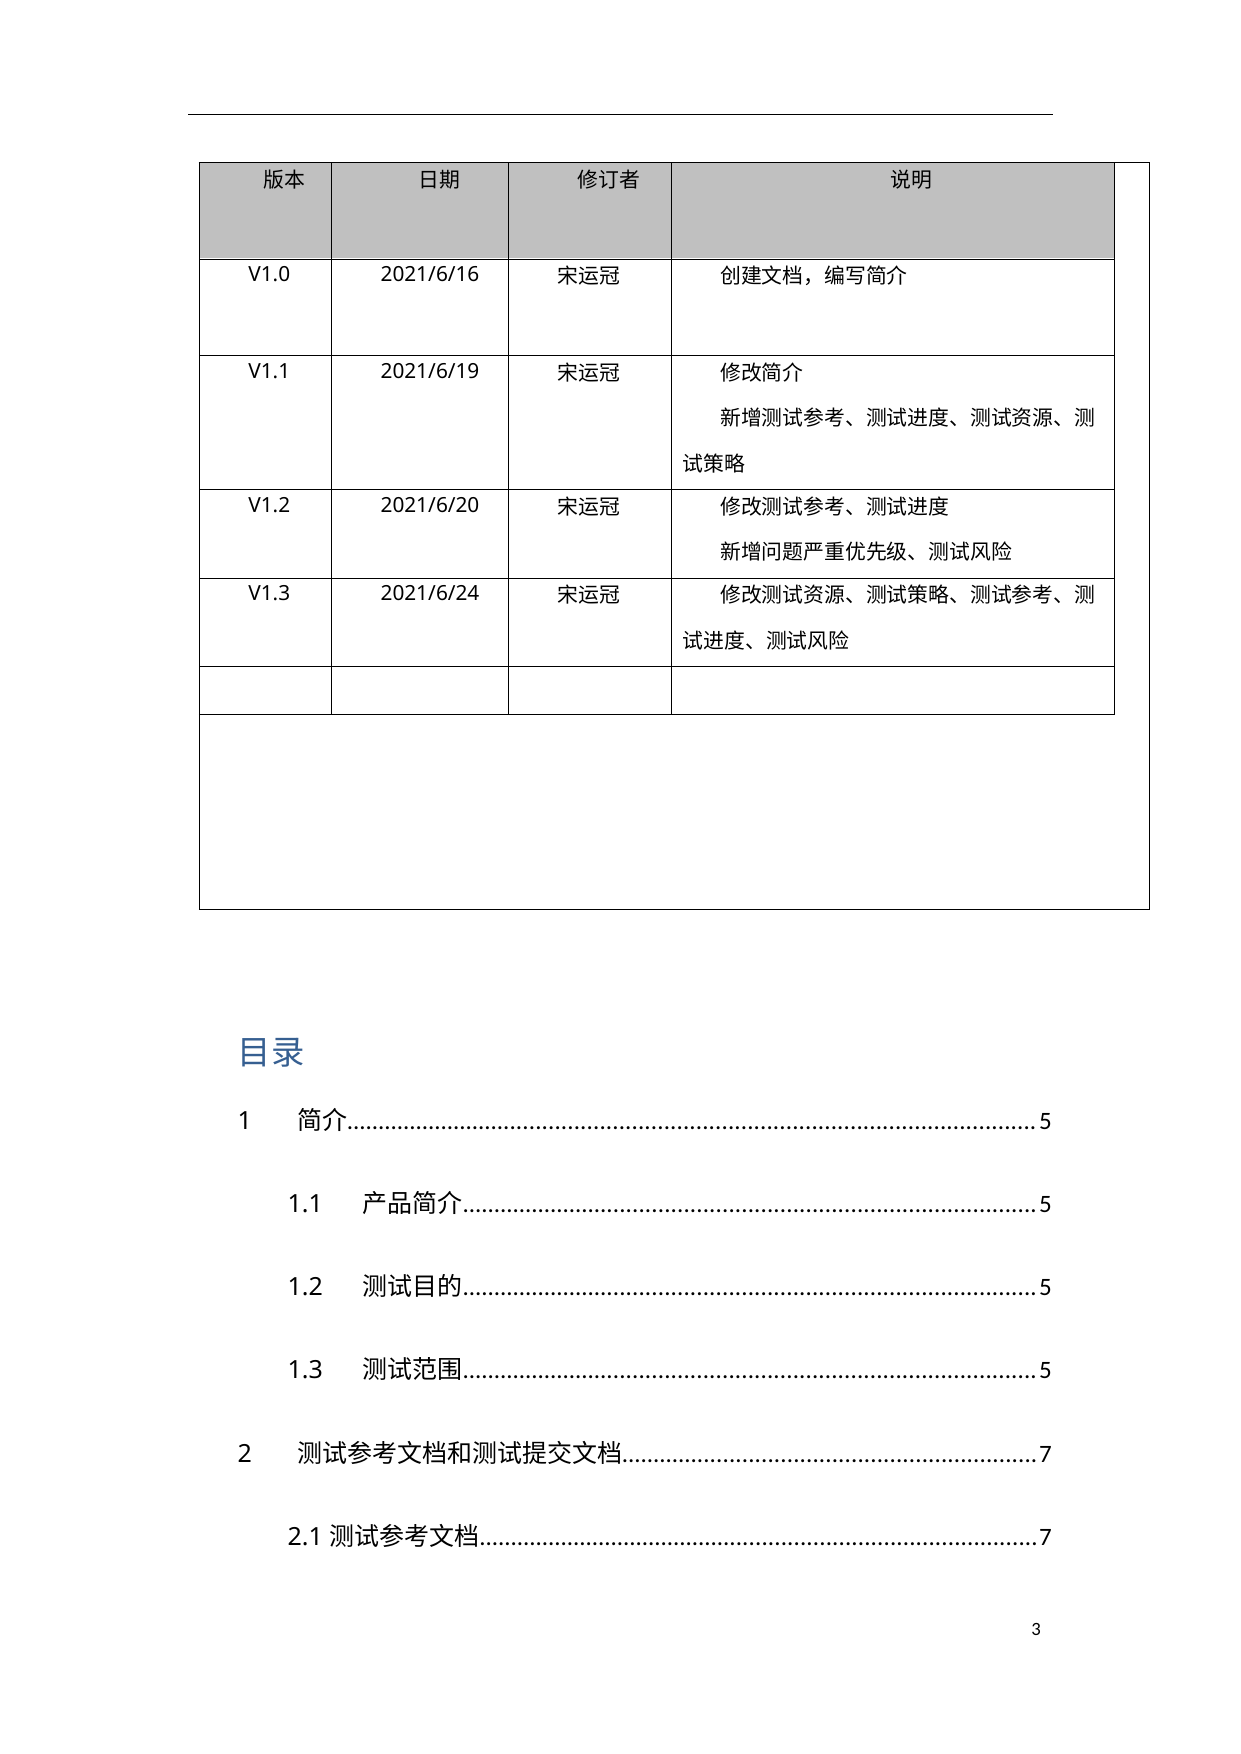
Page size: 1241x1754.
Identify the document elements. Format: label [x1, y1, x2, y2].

table_header [200, 163, 1149, 909]
